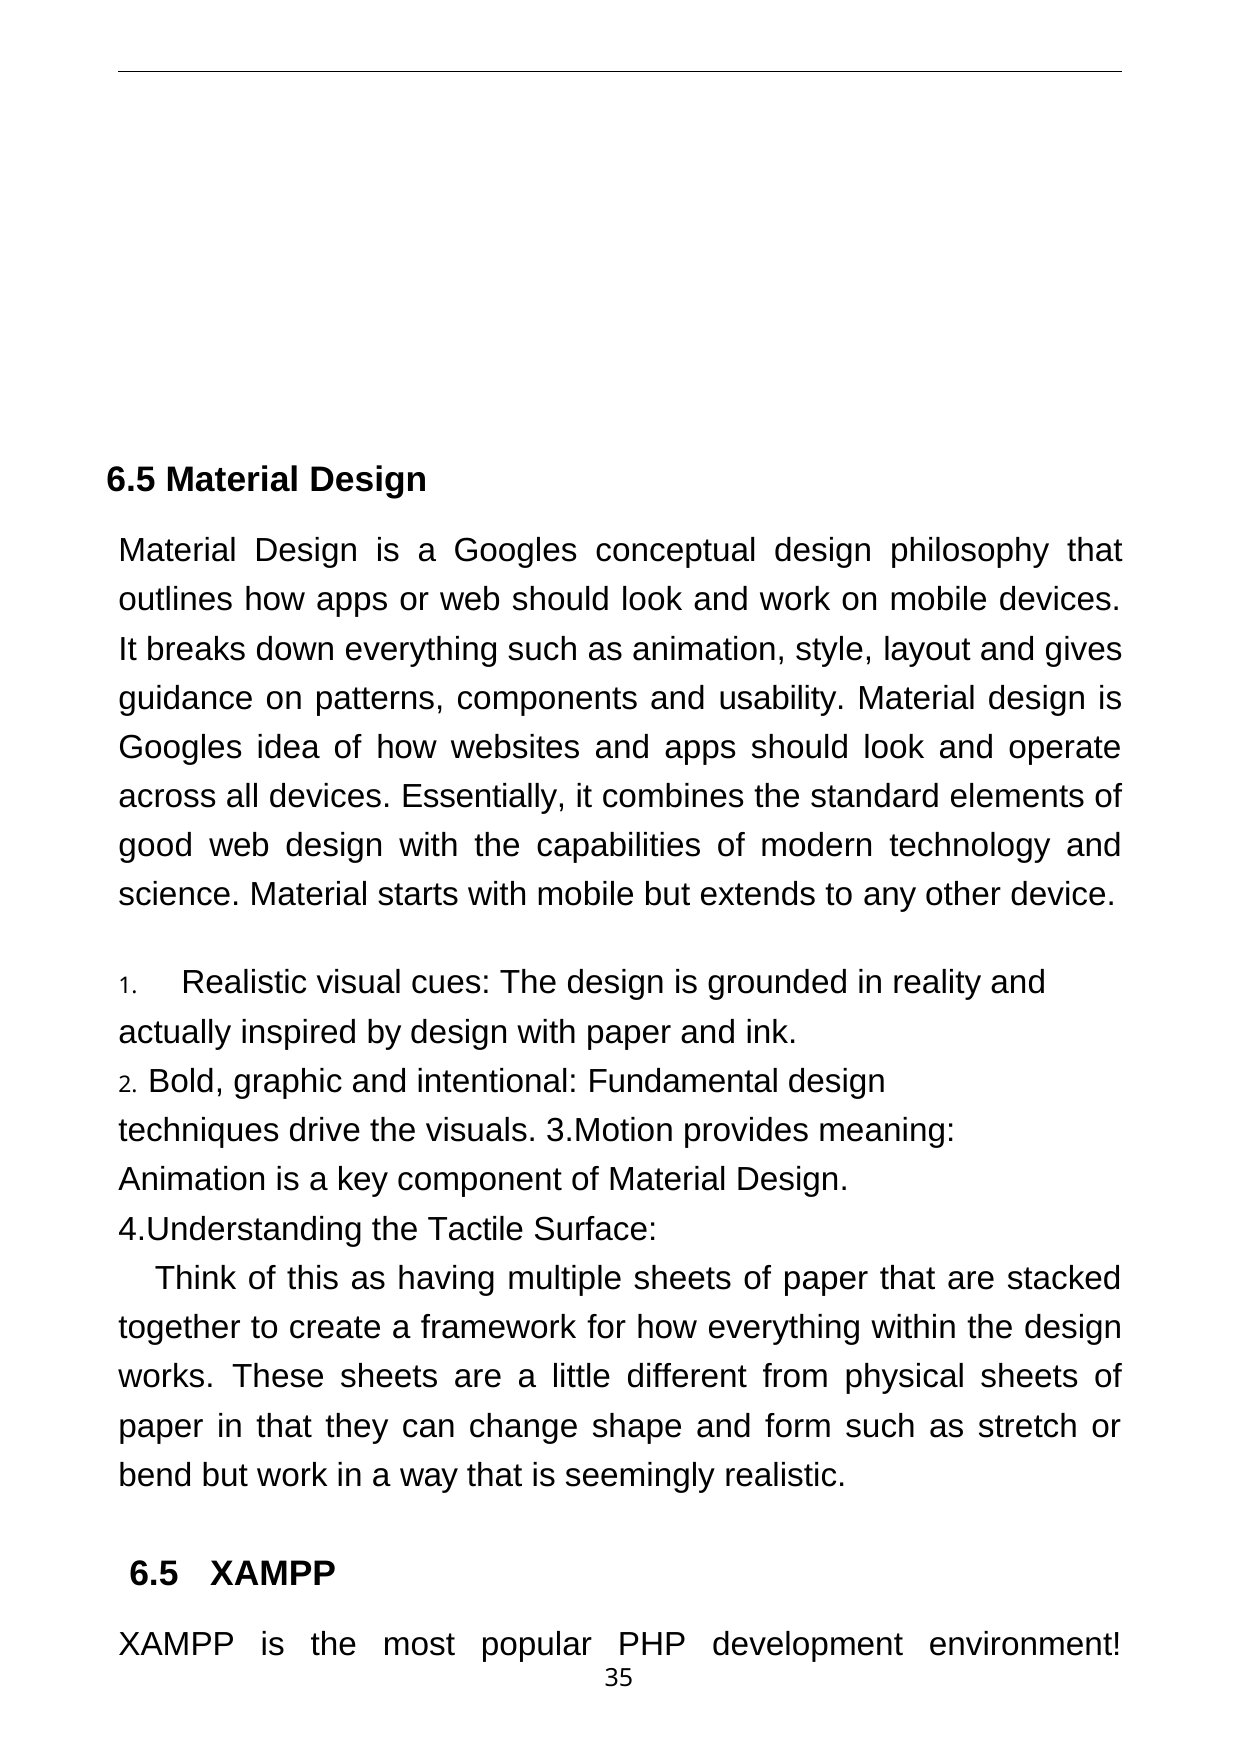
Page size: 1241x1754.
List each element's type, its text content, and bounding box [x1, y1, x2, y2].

text Material Design is a Googles conceptual design philosophy that outlines how apps or web should look and work on mobile devices. It breaks down everything such as animation, style, layout and gives guidance on patterns, components and usability. Material design is Googles idea of how websites and apps should look and operate across all devices. Essentially, it combines the standard elements of good web design with the capabilities of modern technology and science. Material starts with mobile but extends to any other device. [118, 530, 1122, 913]
list Realistic visual cues: The design is grounded in reality and actually inspired by design with paper and ink. [118, 962, 1122, 1050]
subtitle XAMPP [129, 1552, 1140, 1592]
list Bold, graphic and intentional: Fundamental design techniques drive the visuals. 3.Motion provides meaning: Animation is a key component of Material Design. 4.Understanding the Tactile Surface: [118, 1061, 1001, 1247]
text Think of this as having multiple sheets of paper that are stacked together to create a framework for how everything within the design works. These sheets are a little different from physical sheets of paper in that they can change shape and form such as stretch or bend but work in a way that is seemingly realistic. [118, 1258, 1122, 1493]
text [118, 1624, 1122, 1662]
subtitle 6.5 Material Design [106, 458, 1140, 499]
